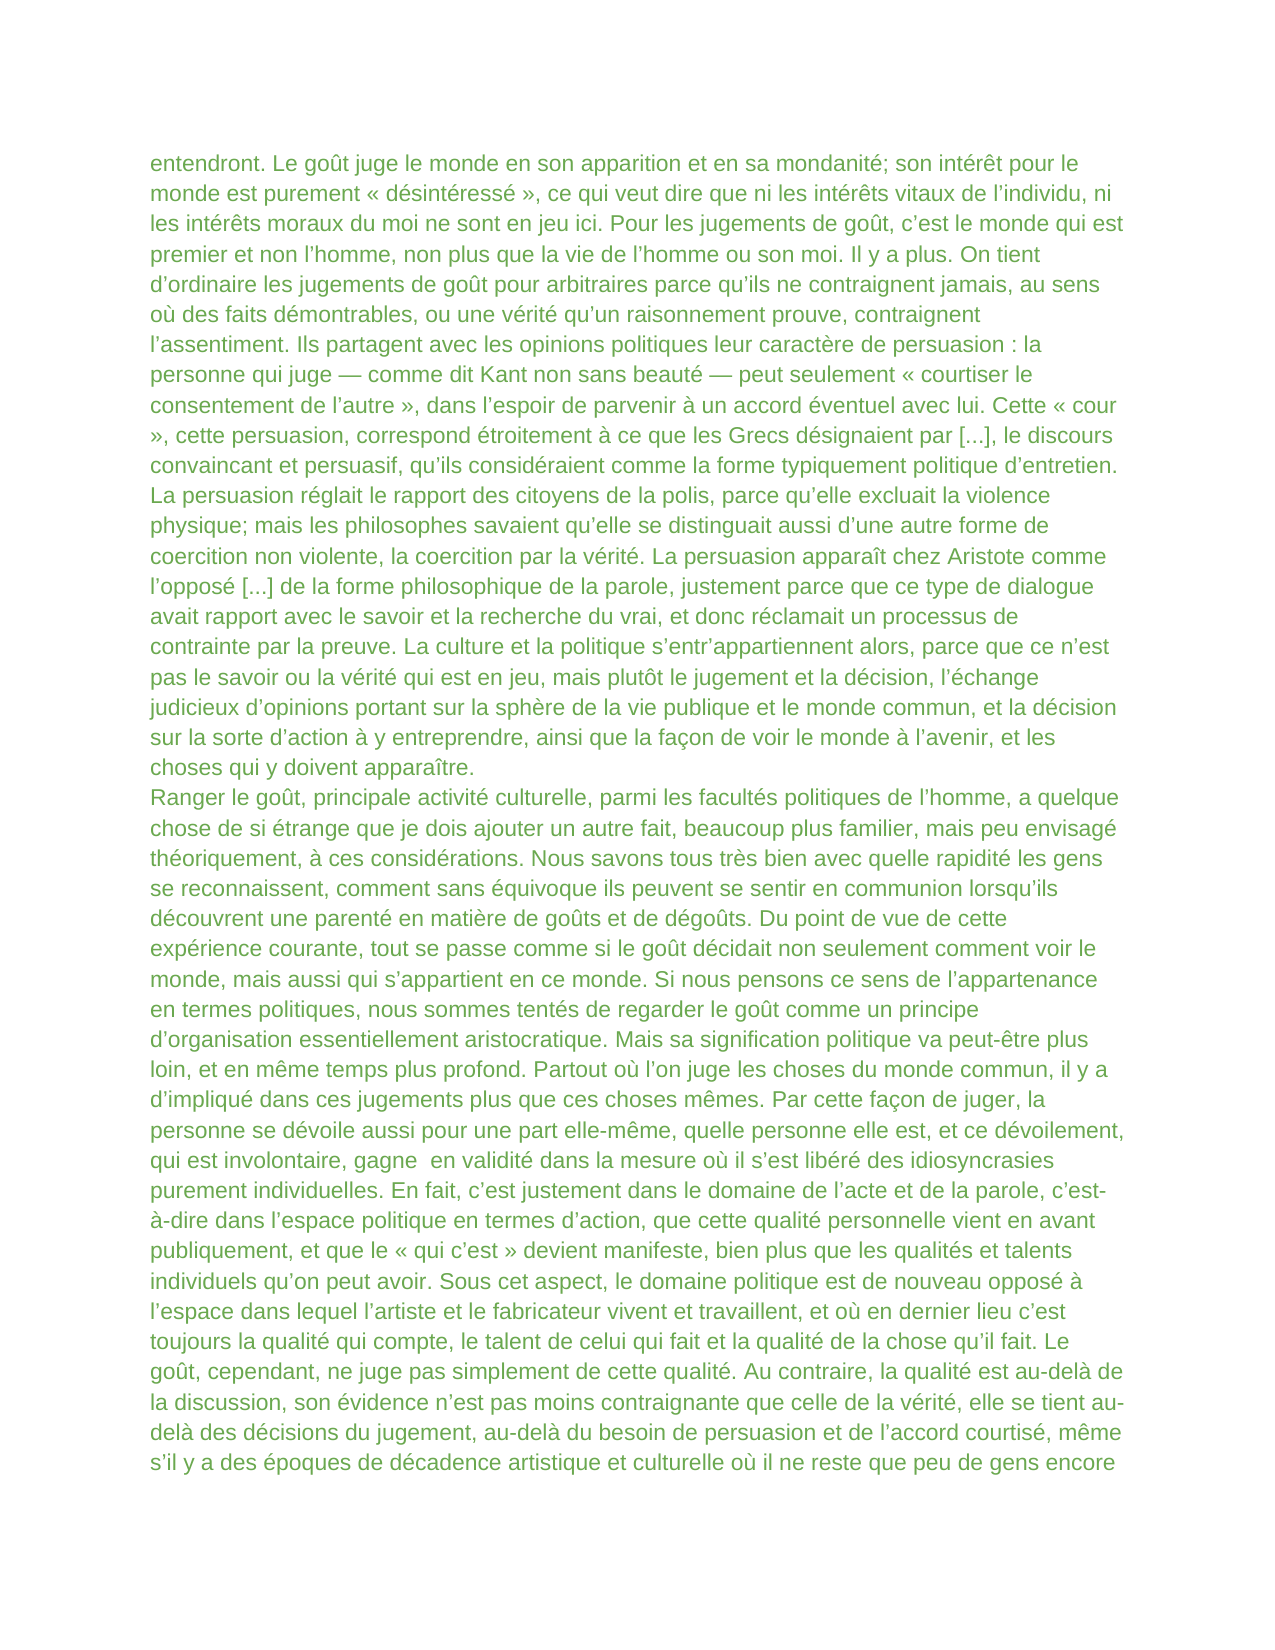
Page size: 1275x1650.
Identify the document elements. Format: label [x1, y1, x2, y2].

text [150, 784, 1125, 1475]
text [150, 150, 1125, 781]
